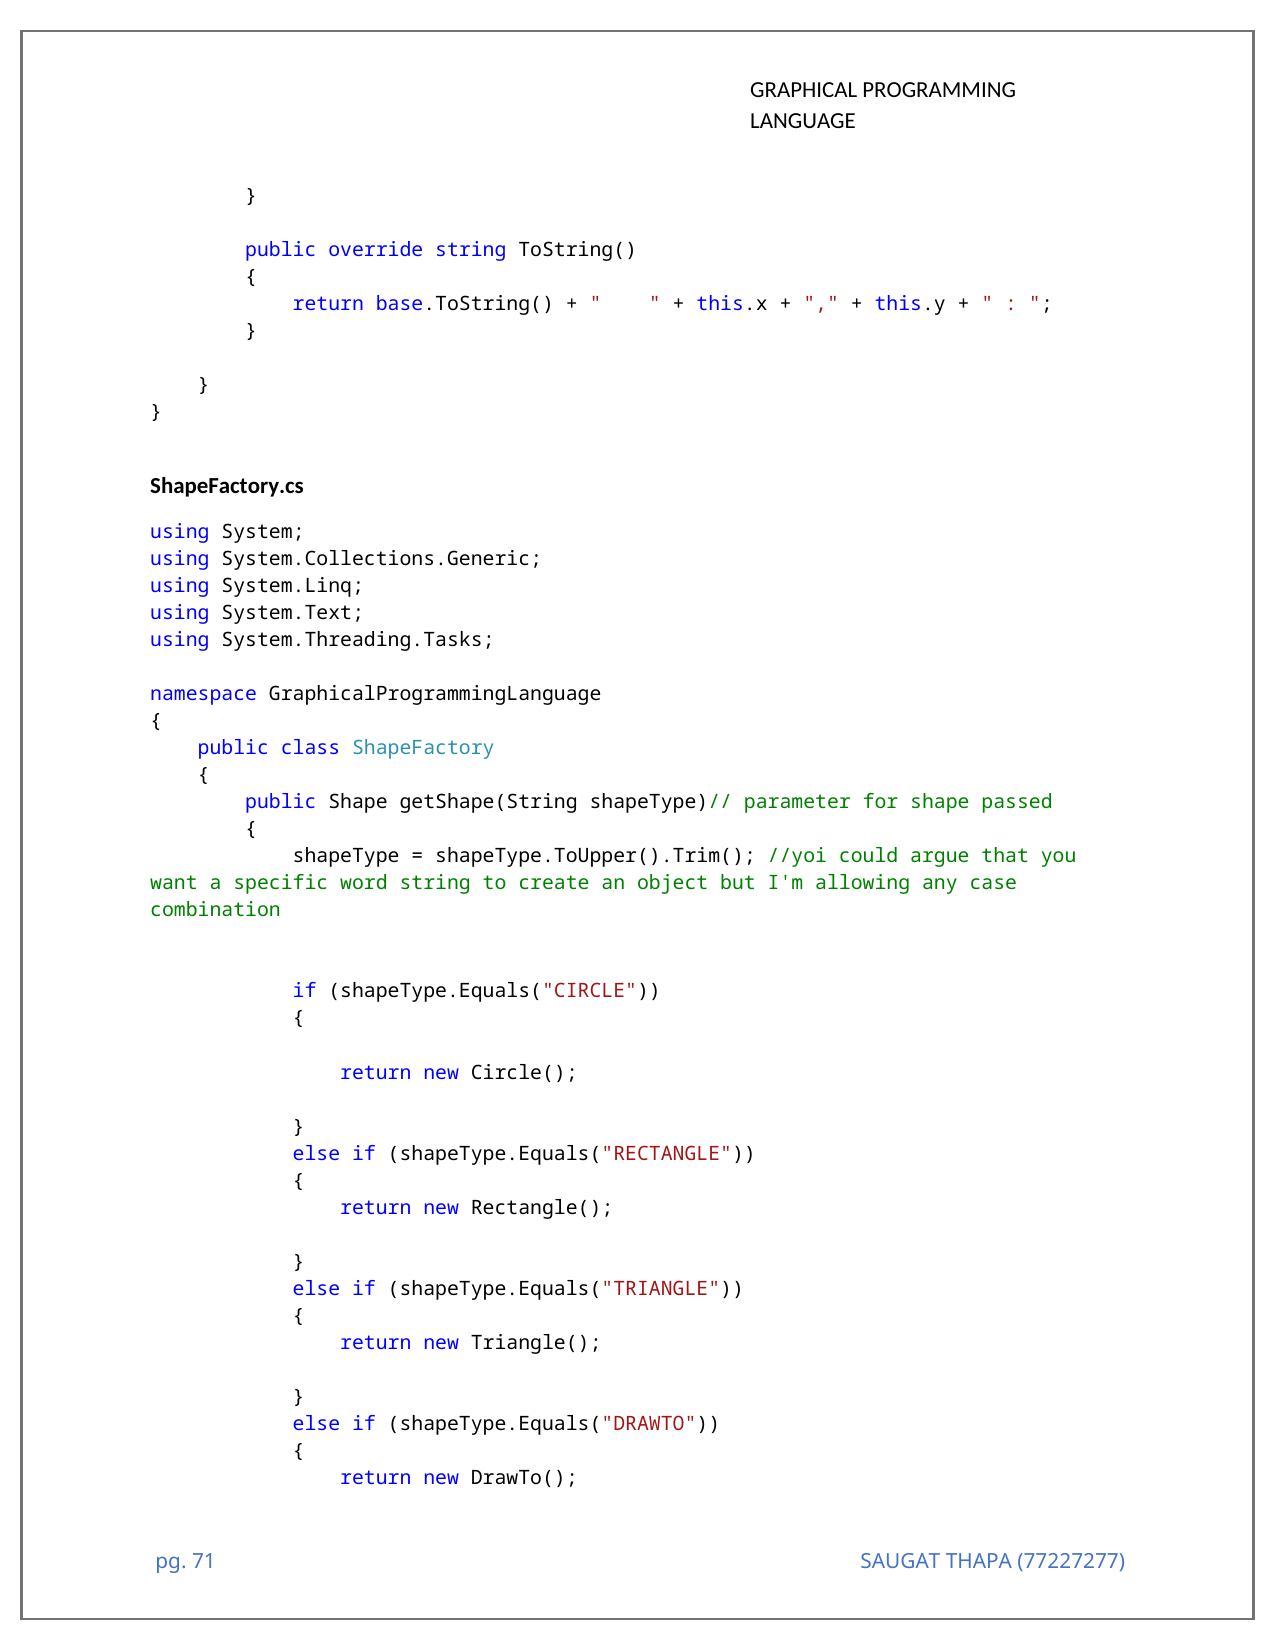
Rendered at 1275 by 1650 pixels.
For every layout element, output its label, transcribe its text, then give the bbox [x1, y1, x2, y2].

text return new DrawTo(); [150, 1463, 1125, 1490]
text using System.Text; [150, 599, 1125, 626]
text else if (shapeType.Equals("TRIANGLE")) [150, 1274, 1125, 1301]
text return new Circle(); [150, 1058, 1125, 1085]
text ShapeFactory.cs [150, 471, 1125, 499]
text public class ShapeFactory [150, 733, 1125, 761]
text using System.Linq; [150, 572, 1125, 599]
text { [150, 1003, 1125, 1030]
text else if (shapeType.Equals("DRAWTO")) [150, 1409, 1125, 1436]
text if (shapeType.Equals("CIRCLE")) [150, 976, 1125, 1003]
text public override string ToString() [150, 235, 1125, 262]
text } [150, 370, 1125, 397]
text } [150, 397, 1125, 424]
text return new Rectangle(); [150, 1193, 1125, 1220]
text public Shape getShape(String shapeType)// parameter for shape passed [150, 787, 1125, 814]
text return base.ToString() + " " + this.x + "," + this.y + " : "; [150, 289, 1125, 316]
text { [150, 262, 1125, 289]
text namespace GraphicalProgrammingLanguage [150, 679, 1125, 707]
text return new Triangle(); [150, 1328, 1125, 1355]
text { [150, 814, 1125, 841]
text using System.Collections.Generic; [150, 545, 1125, 572]
text else if (shapeType.Equals("RECTANGLE")) [150, 1139, 1125, 1166]
text { [150, 1436, 1125, 1463]
text } [150, 181, 1125, 208]
text { [150, 1301, 1125, 1328]
text { [150, 707, 1125, 733]
text } [150, 1247, 1125, 1274]
text } [150, 1382, 1125, 1409]
text shapeType = shapeType.ToUpper().Trim(); //yoi could argue that you want a specific word string to create an object but I'm allowing any case combination [150, 841, 1125, 922]
text { [150, 761, 1125, 787]
text using System; [150, 518, 1125, 545]
text } [150, 316, 1125, 343]
text } [150, 1112, 1125, 1139]
text using System.Threading.Tasks; [150, 626, 1125, 653]
text { [150, 1166, 1125, 1193]
